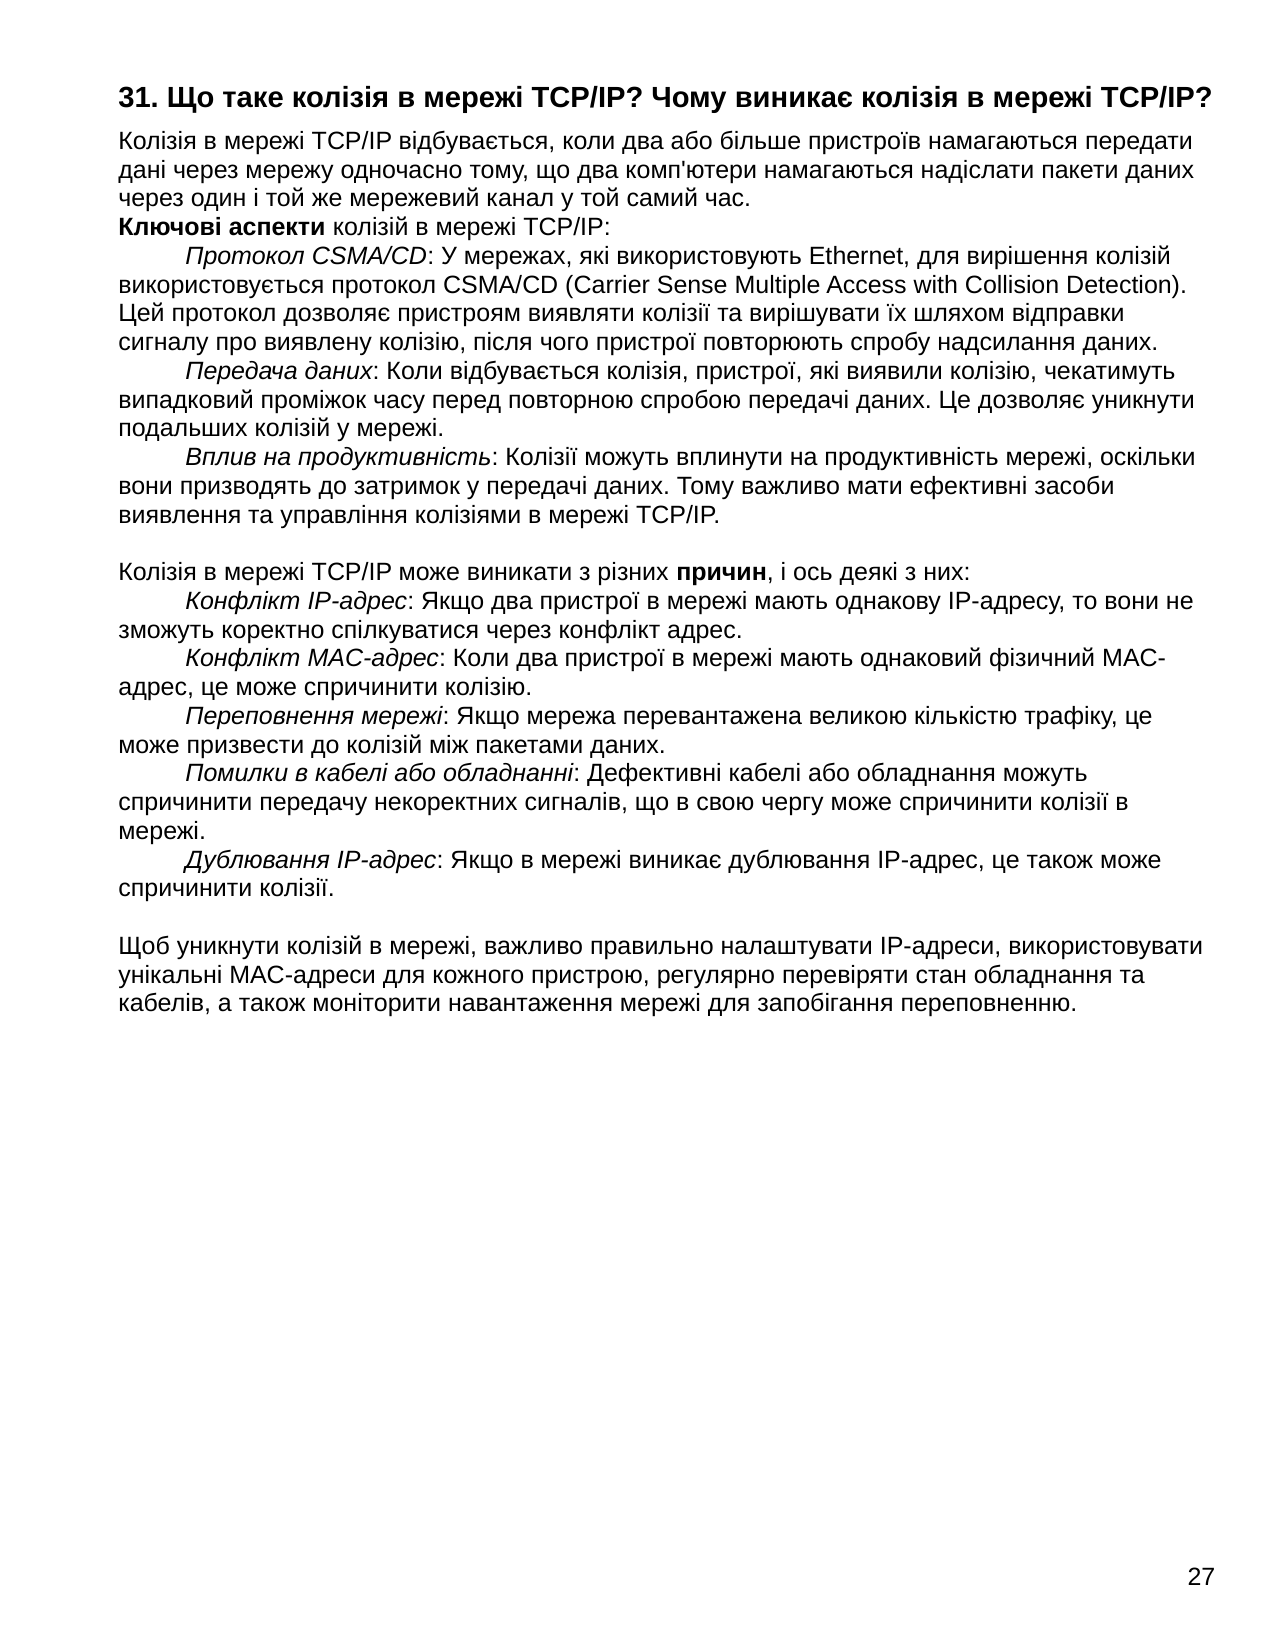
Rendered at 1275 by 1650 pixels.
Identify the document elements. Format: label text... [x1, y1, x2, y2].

text Помилки в кабелі або обладнанні: Дефективні кабелі або обладнання можуть спричинити передачу некоректних сигналів, що в свою чергу може спричинити колізії в мережі. [118, 758, 1215, 845]
text Колізія в мережі TCP/IP відбувається, коли два або більше пристроїв намагаються передати дані через мережу одночасно тому, що два комп'ютери намагаються надіслати пакети даних через один і той же мережевий канал у той самий час. [118, 126, 1215, 212]
text Переповнення мережі: Якщо мережа перевантажена великою кількістю трафіку, це може призвести до колізій між пакетами даних. [118, 701, 1215, 758]
text Вплив на продуктивність: Колізії можуть вплинути на продуктивність мережі, оскільки вони призводять до затримок у передачі даних. Тому важливо мати ефективні засоби виявлення та управління колізіями в мережі TCP/IP. [118, 442, 1215, 528]
text Ключові аспекти колізій в мережі TCP/IP: [118, 212, 1215, 241]
text Конфлікт IP-адрес: Якщо два пристрої в мережі мають однакову IP-адресу, то вони не зможуть коректно спілкуватися через конфлікт адрес. [118, 586, 1215, 643]
subtitle 31. Що таке колізія в мережі TCP/IP? Чому виникає колізія в мережі TCP/IP? [118, 80, 1215, 113]
text Колізія в мережі TCP/IP може виникати з різних причин, і ось деякі з них: [118, 557, 1215, 586]
text Щоб уникнути колізій в мережі, важливо правильно налаштувати IP-адреси, використовувати унікальні MAC-адреси для кожного пристрою, регулярно перевіряти стан обладнання та кабелів, а також моніторити навантаження мережі для запобігання переповненню. [118, 931, 1215, 1017]
text Конфлікт MAC-адрес: Коли два пристрої в мережі мають однаковий фізичний MAC-адрес, це може спричинити колізію. [118, 643, 1215, 701]
text Дублювання IP-адрес: Якщо в мережі виникає дублювання IP-адрес, це також може спричинити колізії. [118, 845, 1215, 902]
text Передача даних: Коли відбувається колізія, пристрої, які виявили колізію, чекатимуть випадковий проміжок часу перед повторною спробою передачі даних. Це дозволяє уникнути подальших колізій у мережі. [118, 356, 1215, 442]
text Протокол CSMA/CD: У мережах, які використовують Ethernet, для вирішення колізій використовується протокол CSMA/CD (Carrier Sense Multiple Access with Collision Detection). Цей протокол дозволяє пристроям виявляти колізії та вирішувати їх шляхом відправки сигналу про виявлену колізію, після чого пристрої повторюють спробу надсилання даних. [118, 241, 1215, 356]
